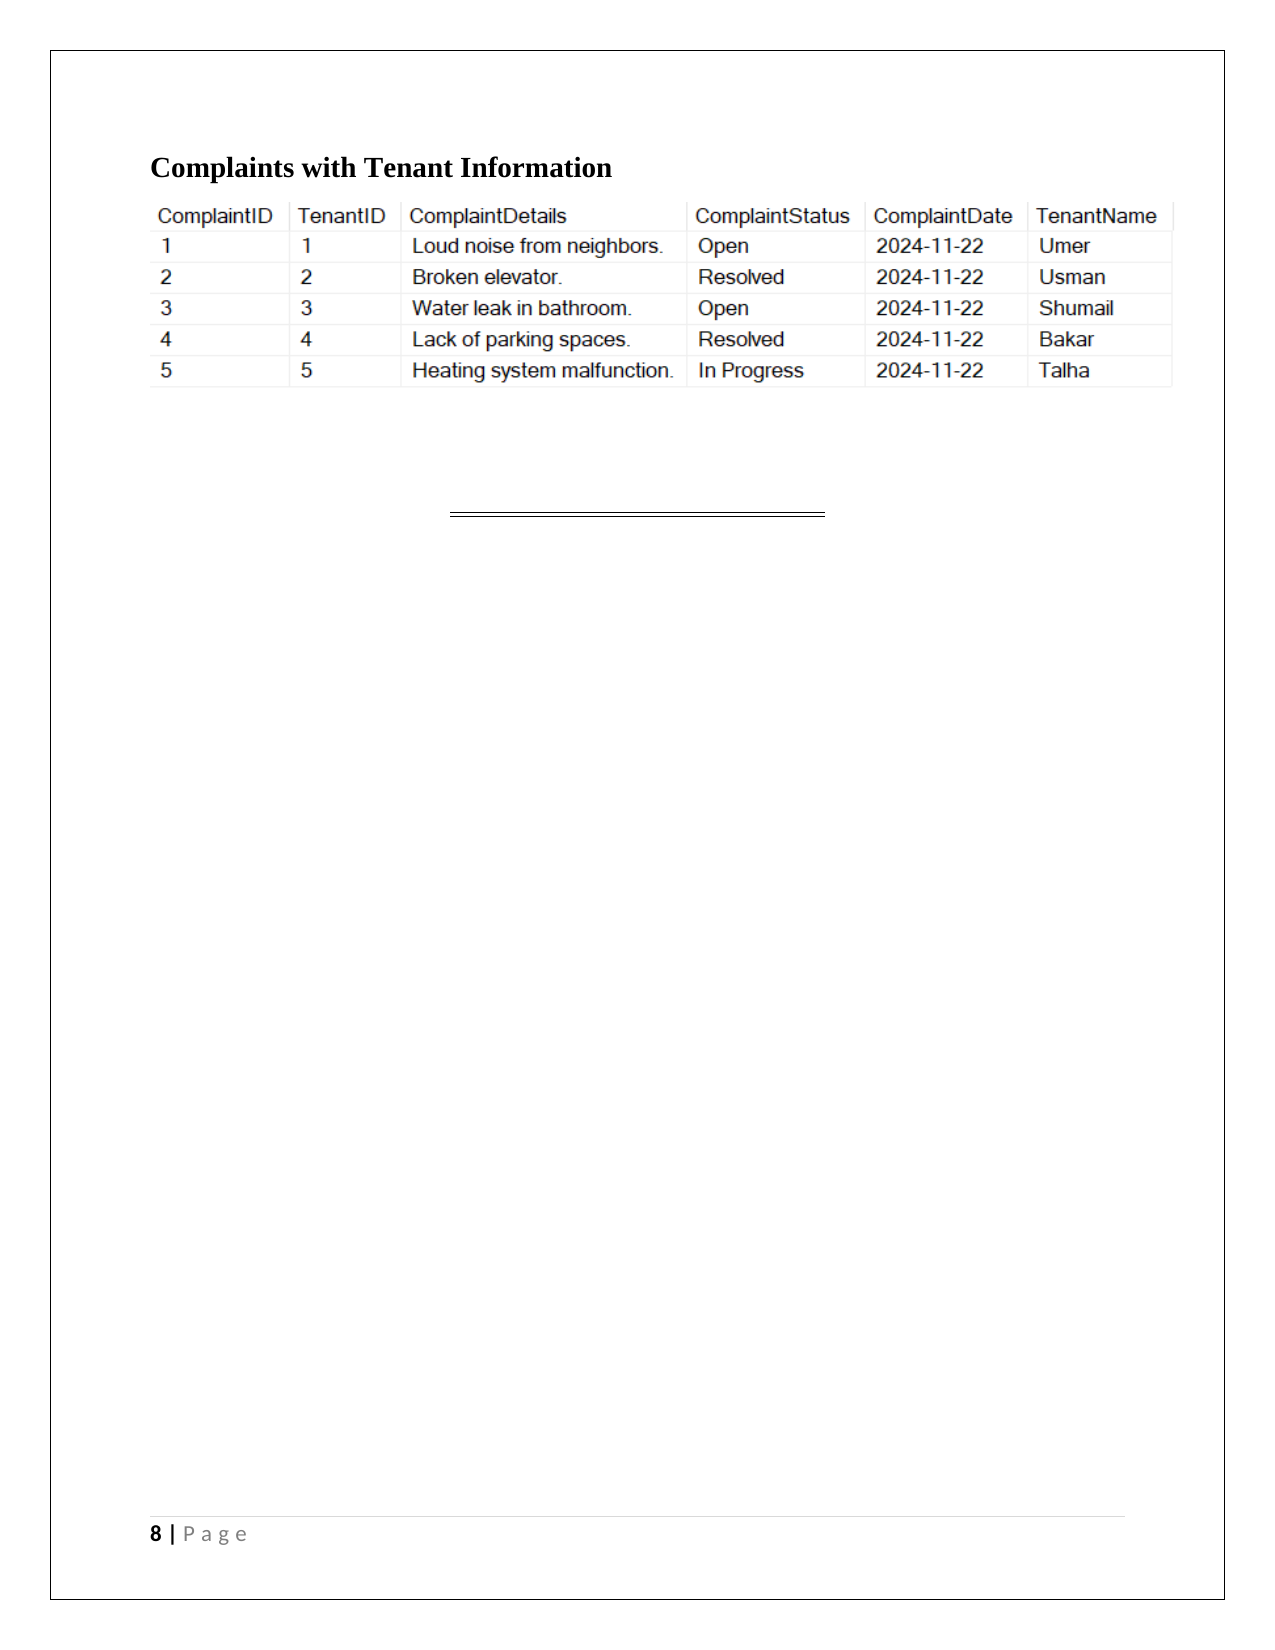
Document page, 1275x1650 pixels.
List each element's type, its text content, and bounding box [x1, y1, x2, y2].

picture [150, 202, 1182, 390]
text Complaints with Tenant Information [150, 150, 1125, 183]
